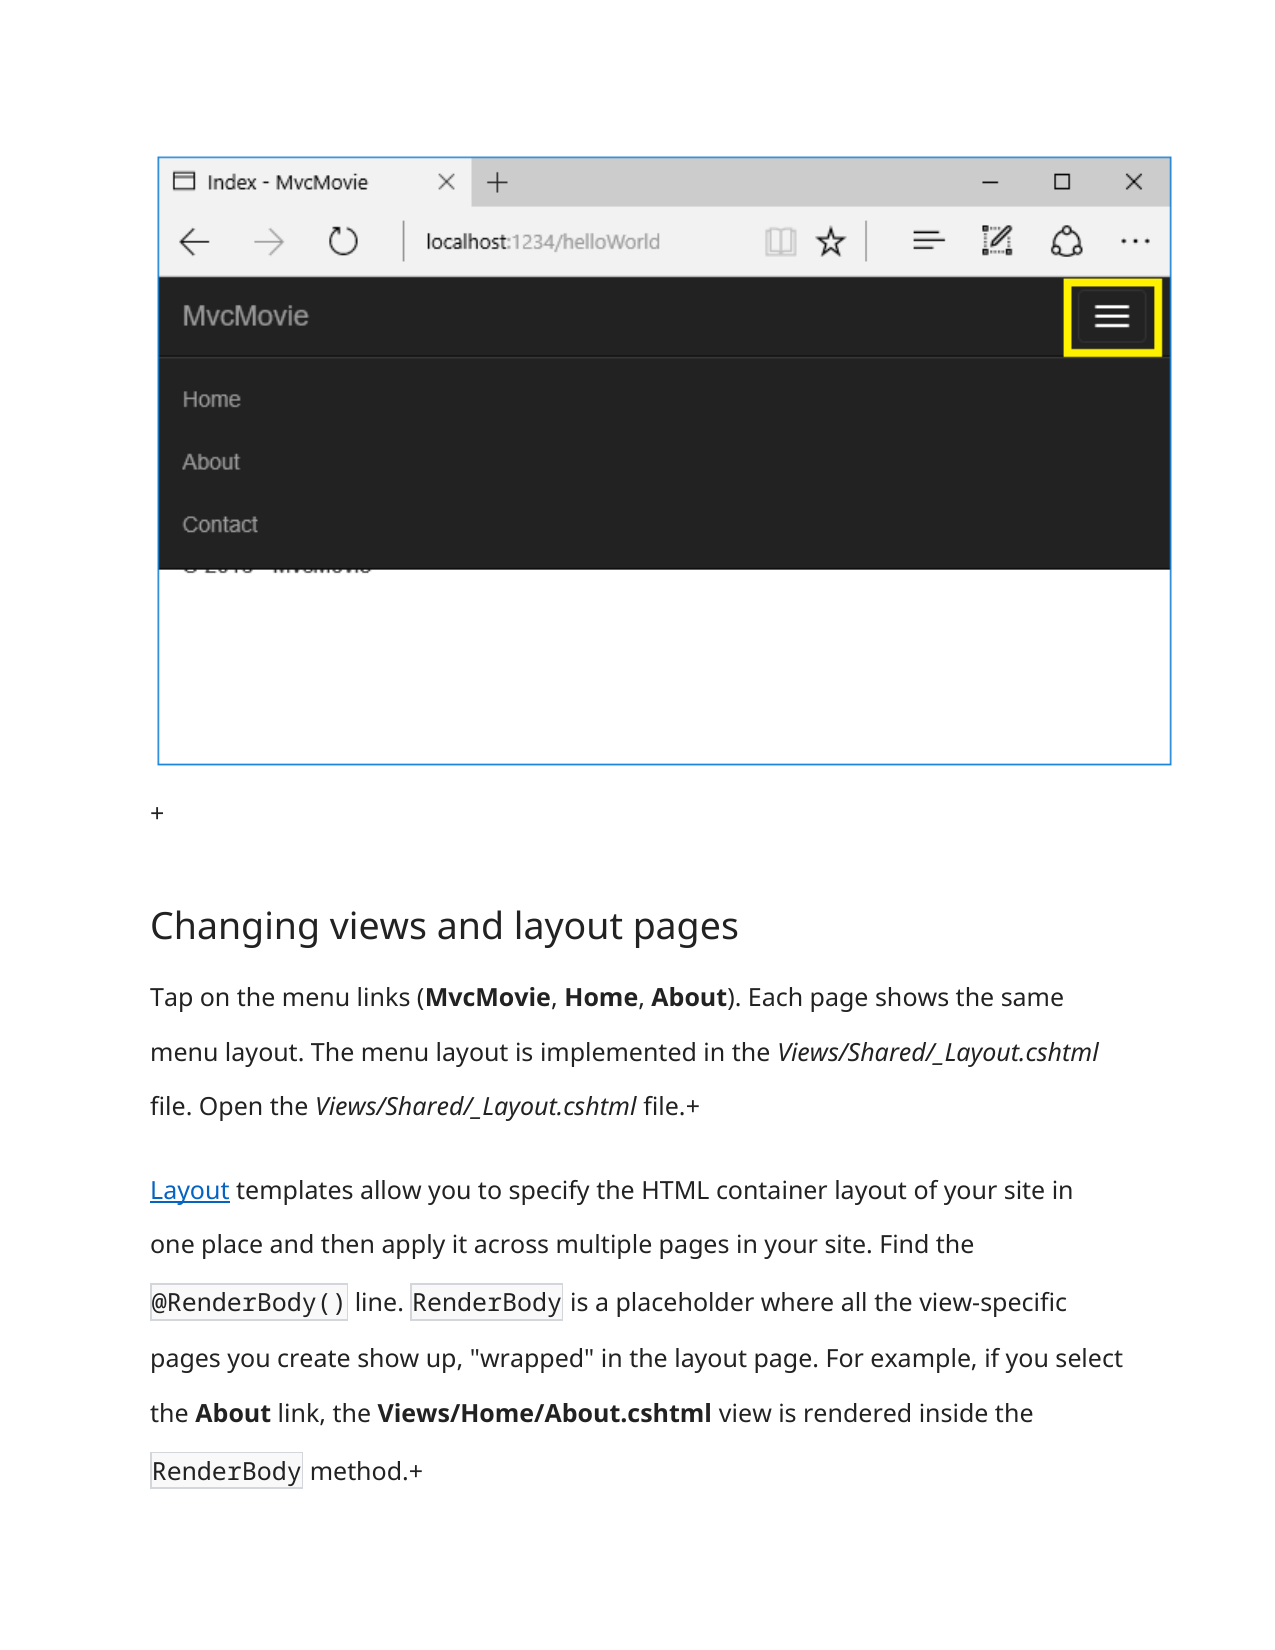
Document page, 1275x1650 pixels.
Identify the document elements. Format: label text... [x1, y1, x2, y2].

text Layout templates allow you to specify the HTML container layout of your site in one place and then apply it across multiple pages in your site. Find the @RenderBody() line. RenderBody is a placeholder where all the view-specific pages you create show up, "wrapped" in the layout page. For example, if you select the About link, the Views/Home/About.cshtml view is rendered inside the RenderBody method.+ [150, 1172, 1125, 1489]
text Tap on the menu links (MvcMovie, Home, About). Each page shows the same menu layout. The menu layout is implemented in the Views/Shared/_Layout.cshtml file. Open the Views/Shared/_Layout.cshtml file.+ [150, 980, 1125, 1123]
picture [150, 150, 1178, 775]
text + [150, 775, 1125, 829]
subtitle Changing views and layout pages [150, 900, 1125, 951]
